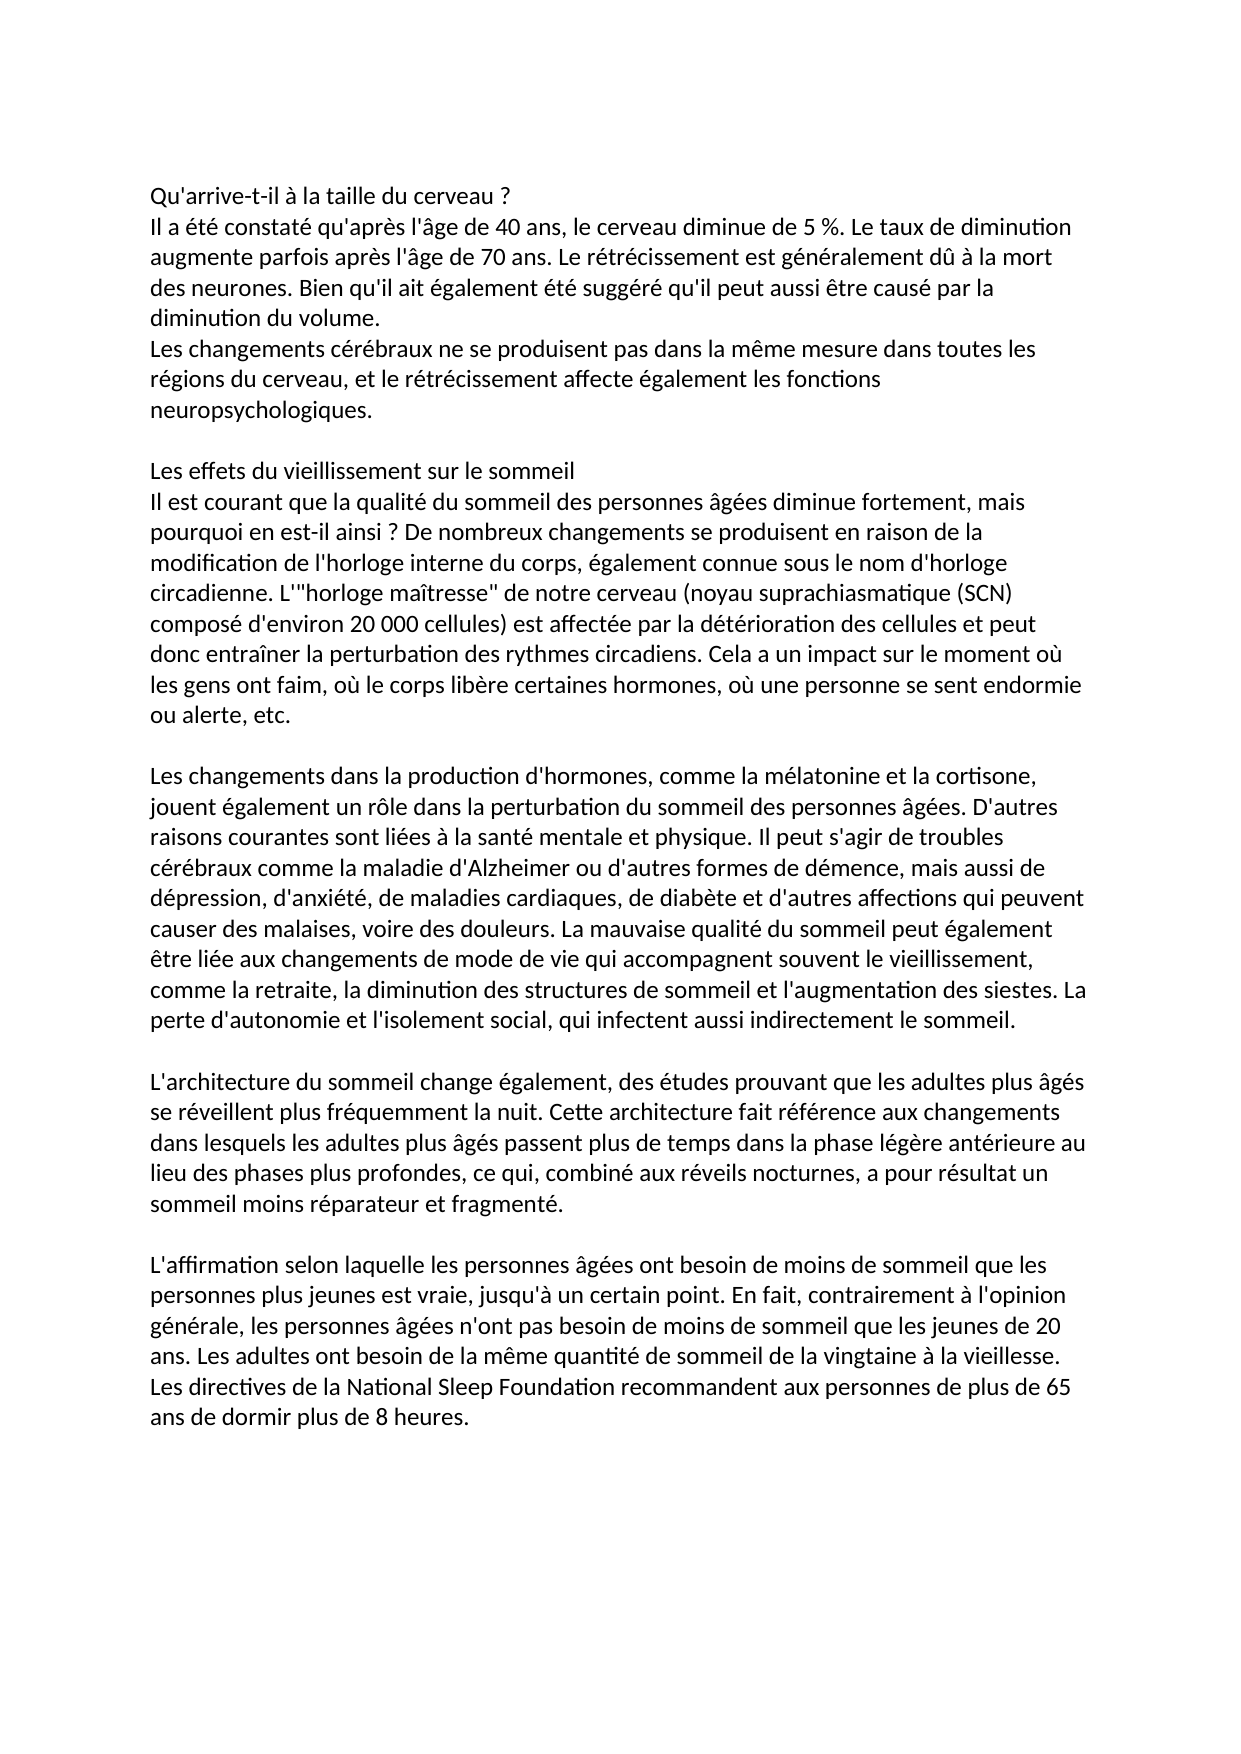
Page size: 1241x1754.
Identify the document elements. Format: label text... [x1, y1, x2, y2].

text L'affirmation selon laquelle les personnes âgées ont besoin de moins de sommeil que les personnes plus jeunes est vraie, jusqu'à un certain point. En fait, contrairement à l'opinion générale, les personnes âgées n'ont pas besoin de moins de sommeil que les jeunes de 20 ans. Les adultes ont besoin de la même quantité de sommeil de la vingtaine à la vieillesse. Les directives de la National Sleep Foundation recommandent aux personnes de plus de 65 ans de dormir plus de 8 heures. [150, 1249, 1090, 1432]
text Qu'arrive-t-il à la taille du cerveau ? [150, 181, 1090, 211]
text Les changements dans la production d'hormones, comme la mélatonine et la cortisone, jouent également un rôle dans la perturbation du sommeil des personnes âgées. D'autres raisons courantes sont liées à la santé mentale et physique. Il peut s'agir de troubles cérébraux comme la maladie d'Alzheimer ou d'autres formes de démence, mais aussi de dépression, d'anxiété, de maladies cardiaques, de diabète et d'autres affections qui peuvent causer des malaises, voire des douleurs. La mauvaise qualité du sommeil peut également être liée aux changements de mode de vie qui accompagnent souvent le vieillissement, comme la retraite, la diminution des structures de sommeil et l'augmentation des siestes. La perte d'autonomie et l'isolement social, qui infectent aussi indirectement le sommeil. [150, 760, 1090, 1035]
text L'architecture du sommeil change également, des études prouvant que les adultes plus âgés se réveillent plus fréquemment la nuit. Cette architecture fait référence aux changements dans lesquels les adultes plus âgés passent plus de temps dans la phase légère antérieure au lieu des phases plus profondes, ce qui, combiné aux réveils nocturnes, a pour résultat un sommeil moins réparateur et fragmenté. [150, 1066, 1090, 1218]
text Les effets du vieillissement sur le sommeil [150, 455, 1090, 486]
text Il a été constaté qu'après l'âge de 40 ans, le cerveau diminue de 5 %. Le taux de diminution augmente parfois après l'âge de 70 ans. Le rétrécissement est généralement dû à la mort des neurones. Bien qu'il ait également été suggéré qu'il peut aussi être causé par la diminution du volume. [150, 211, 1090, 333]
text Il est courant que la qualité du sommeil des personnes âgées diminue fortement, mais pourquoi en est-il ainsi ? De nombreux changements se produisent en raison de la modification de l'horloge interne du corps, également connue sous le nom d'horloge circadienne. L'"horloge maîtresse" de notre cerveau (noyau suprachiasmatique (SCN) composé d'environ 20 000 cellules) est affectée par la détérioration des cellules et peut donc entraîner la perturbation des rythmes circadiens. Cela a un impact sur le moment où les gens ont faim, où le corps libère certaines hormones, où une personne se sent endormie ou alerte, etc. [150, 486, 1090, 730]
text Les changements cérébraux ne se produisent pas dans la même mesure dans toutes les régions du cerveau, et le rétrécissement affecte également les fonctions neuropsychologiques. [150, 333, 1090, 425]
